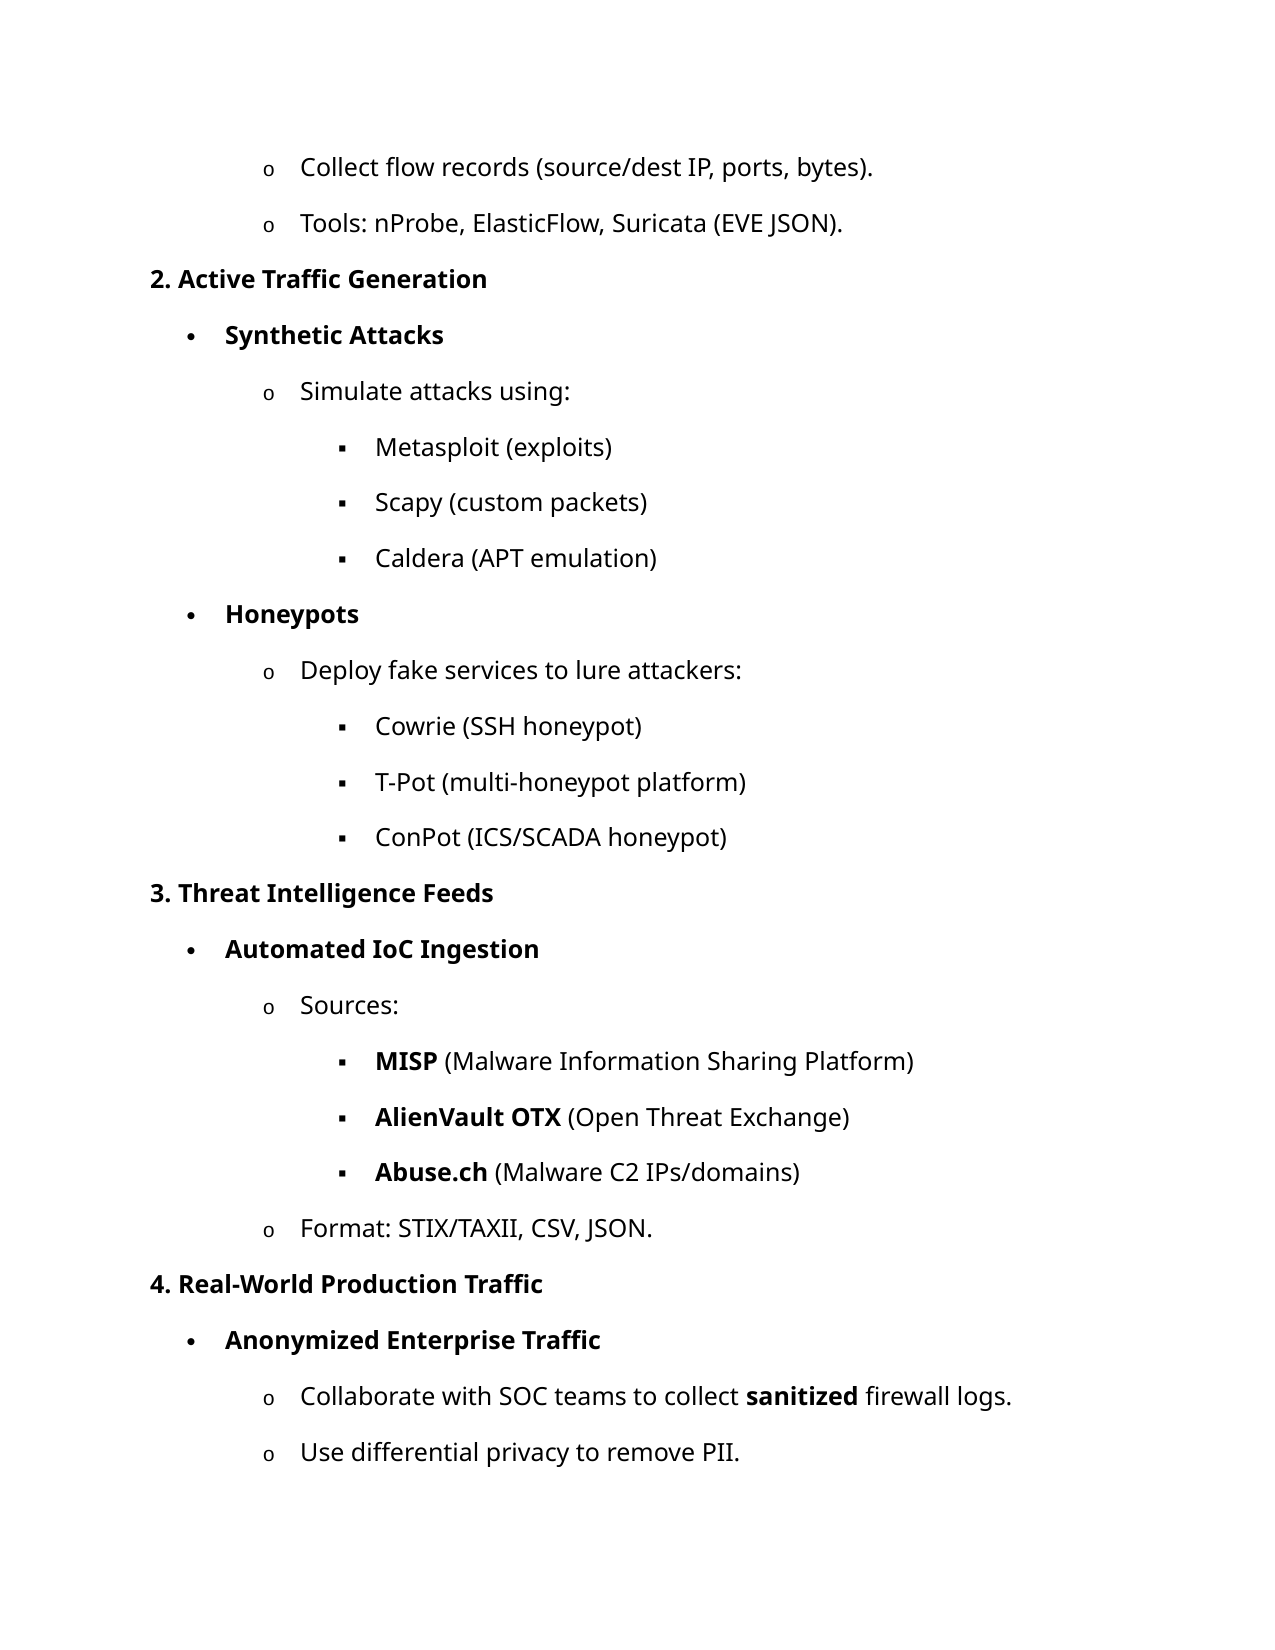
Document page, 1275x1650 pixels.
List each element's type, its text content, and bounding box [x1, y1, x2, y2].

list AlienVault OTX (Open Threat Exchange) [337, 1099, 1125, 1133]
list Tools: nProbe, ElasticFlow, Suricata (EVE JSON). [262, 206, 1125, 240]
list Use differential privacy to remove PII. [262, 1434, 1125, 1468]
list Automated IoC Ingestion [187, 932, 1125, 966]
list T-Pot (multi-honeypot platform) [337, 764, 1125, 798]
list Metasploit (exploits) [337, 429, 1125, 463]
list Synthetic Attacks [187, 317, 1125, 352]
list Collaborate with SOC teams to collect sanitized firewall logs. [262, 1378, 1125, 1412]
list Deploy fake services to lure attackers: [262, 652, 1125, 687]
list Sources: [262, 987, 1125, 1022]
list Cowrie (SSH honeypot) [337, 708, 1125, 742]
list Simulate attacks using: [262, 373, 1125, 407]
list Caldera (APT emulation) [337, 541, 1125, 575]
list Anonymized Enterprise Traffic [187, 1322, 1125, 1357]
list Honeypots [187, 597, 1125, 631]
list Scapy (custom packets) [337, 485, 1125, 519]
list Format: STIX/TAXII, CSV, JSON. [262, 1211, 1125, 1245]
text 2. Active Traffic Generation [150, 262, 1125, 296]
list Abuse.ch (Malware C2 IPs/domains) [337, 1155, 1125, 1189]
text 3. Threat Intelligence Feeds [150, 876, 1125, 910]
list MISP (Malware Information Sharing Platform) [337, 1043, 1125, 1077]
text 4. Real-World Production Traffic [150, 1267, 1125, 1301]
list Collect flow records (source/dest IP, ports, bytes). [262, 150, 1125, 184]
list ConPot (ICS/SCADA honeypot) [337, 820, 1125, 854]
